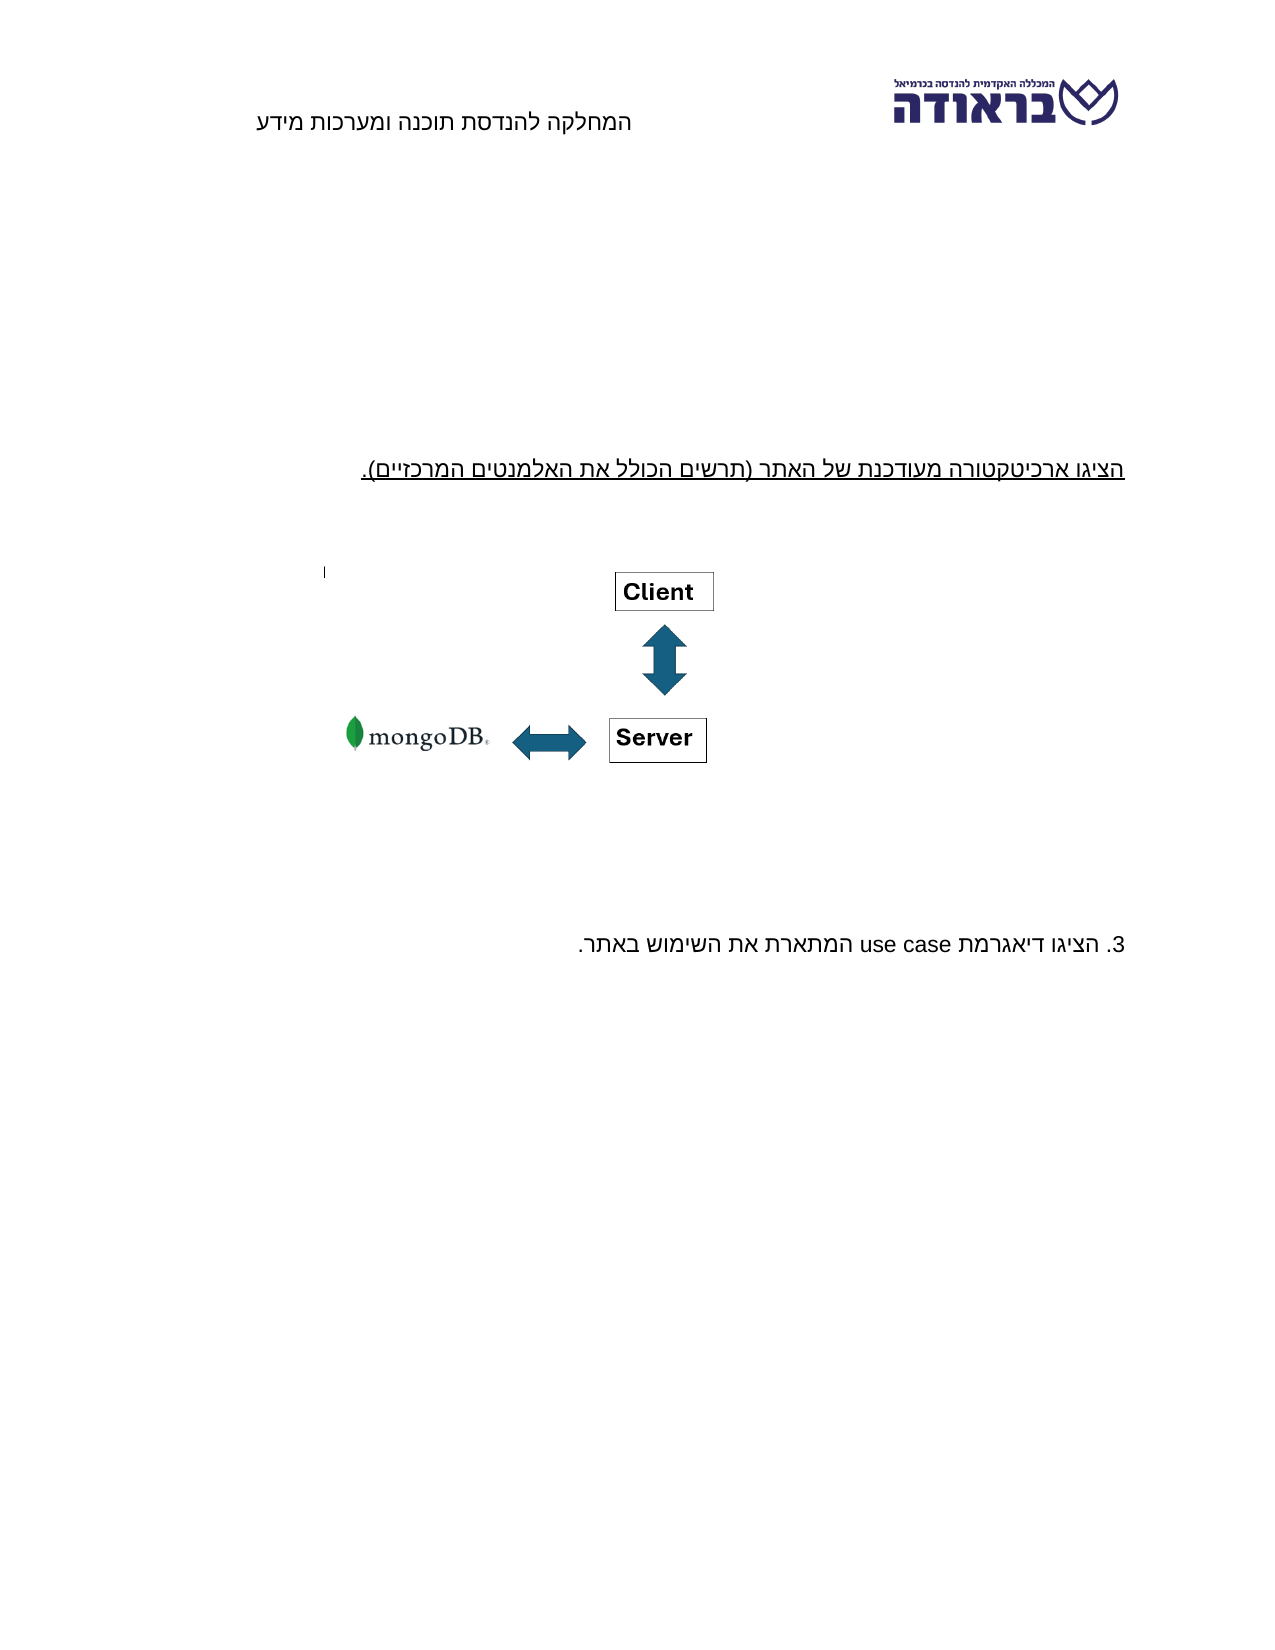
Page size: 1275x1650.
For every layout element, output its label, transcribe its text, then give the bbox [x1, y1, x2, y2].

text הציגו ארכיטקטורה מעודכנת של האתר (תרשים הכולל את האלמנטים המרכזיים). [187, 456, 1125, 482]
picture [887, 73, 1125, 130]
picture [306, 518, 778, 791]
text 3. הציגו דיאגרמת use case המתארת את השימוש באתר. [187, 931, 1125, 958]
